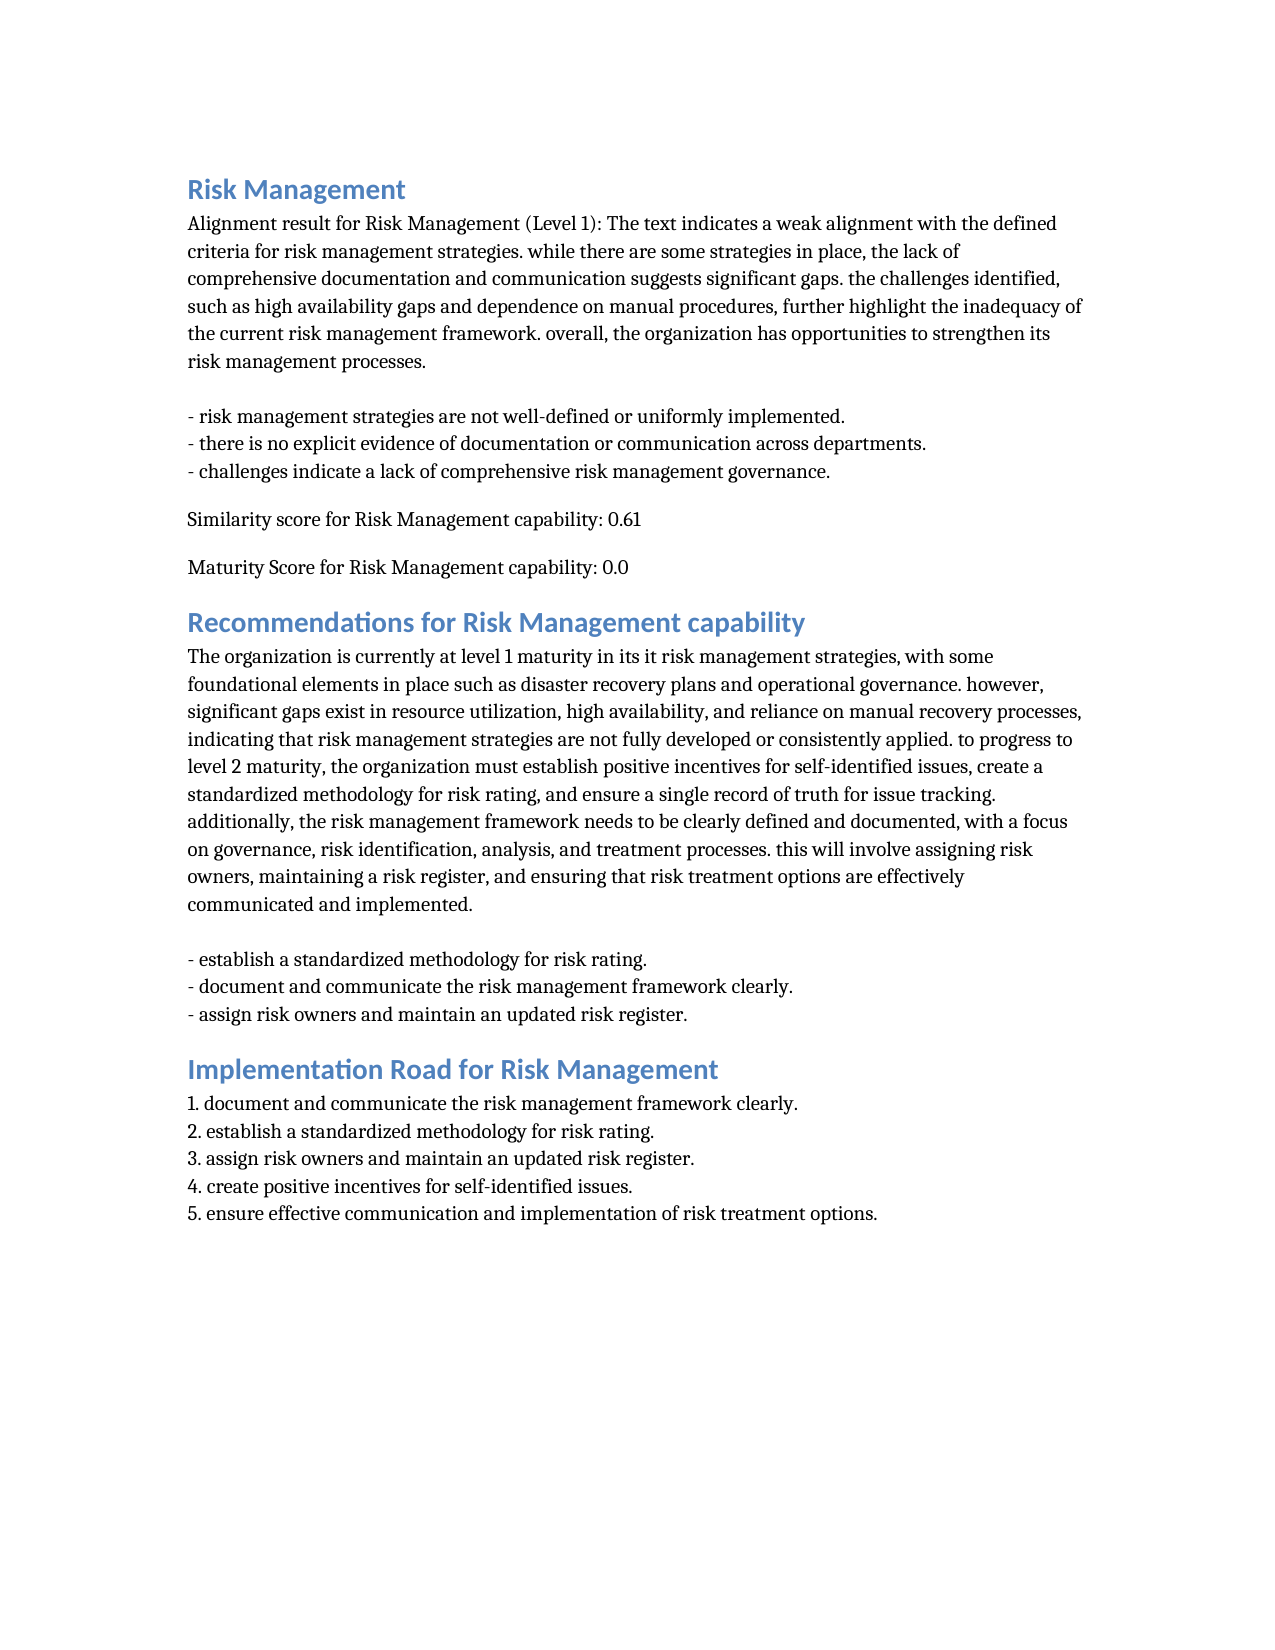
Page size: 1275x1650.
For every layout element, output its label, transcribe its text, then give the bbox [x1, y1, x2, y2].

subtitle Implementation Road for Risk Management [187, 1051, 1087, 1087]
text Maturity Score for Risk Management capability: 0.0 [187, 556, 1087, 580]
text Alignment result for Risk Management (Level 1): The text indicates a weak alignment with the defined criteria for risk management strategies. while there are some strategies in place, the lack of comprehensive documentation and communication suggests significant gaps. the challenges identified, such as high availability gaps and dependence on manual procedures, further highlight the inadequacy of the current risk management framework. overall, the organization has opportunities to strengthen its risk management processes. - risk management strategies are not well-defined or uniformly implemented. - there is no explicit evidence of documentation or communication across departments. - challenges indicate a lack of comprehensive risk management governance. [187, 212, 1087, 483]
text Similarity score for Risk Management capability: 0.61 [187, 508, 1087, 532]
subtitle Recommendations for Risk Management capability [187, 604, 1087, 640]
text 1. document and communicate the risk management framework clearly. 2. establish a standardized methodology for risk rating. 3. assign risk owners and maintain an updated risk register. 4. create positive incentives for self-identified issues. 5. ensure effective communication and implementation of risk treatment options. [187, 1092, 1087, 1226]
text The organization is currently at level 1 maturity in its it risk management strategies, with some foundational elements in place such as disaster recovery plans and operational governance. however, significant gaps exist in resource utilization, high availability, and reliance on manual recovery processes, indicating that risk management strategies are not fully developed or consistently applied. to progress to level 2 maturity, the organization must establish positive incentives for self-identified issues, create a standardized methodology for risk rating, and ensure a single record of truth for issue tracking. additionally, the risk management framework needs to be clearly defined and documented, with a focus on governance, risk identification, analysis, and treatment processes. this will involve assigning risk owners, maintaining a risk register, and ensuring that risk treatment options are effectively communicated and implemented. - establish a standardized methodology for risk rating. - document and communicate the risk management framework clearly. - assign risk owners and maintain an updated risk register. [187, 645, 1087, 1027]
subtitle Risk Management [187, 171, 1087, 206]
